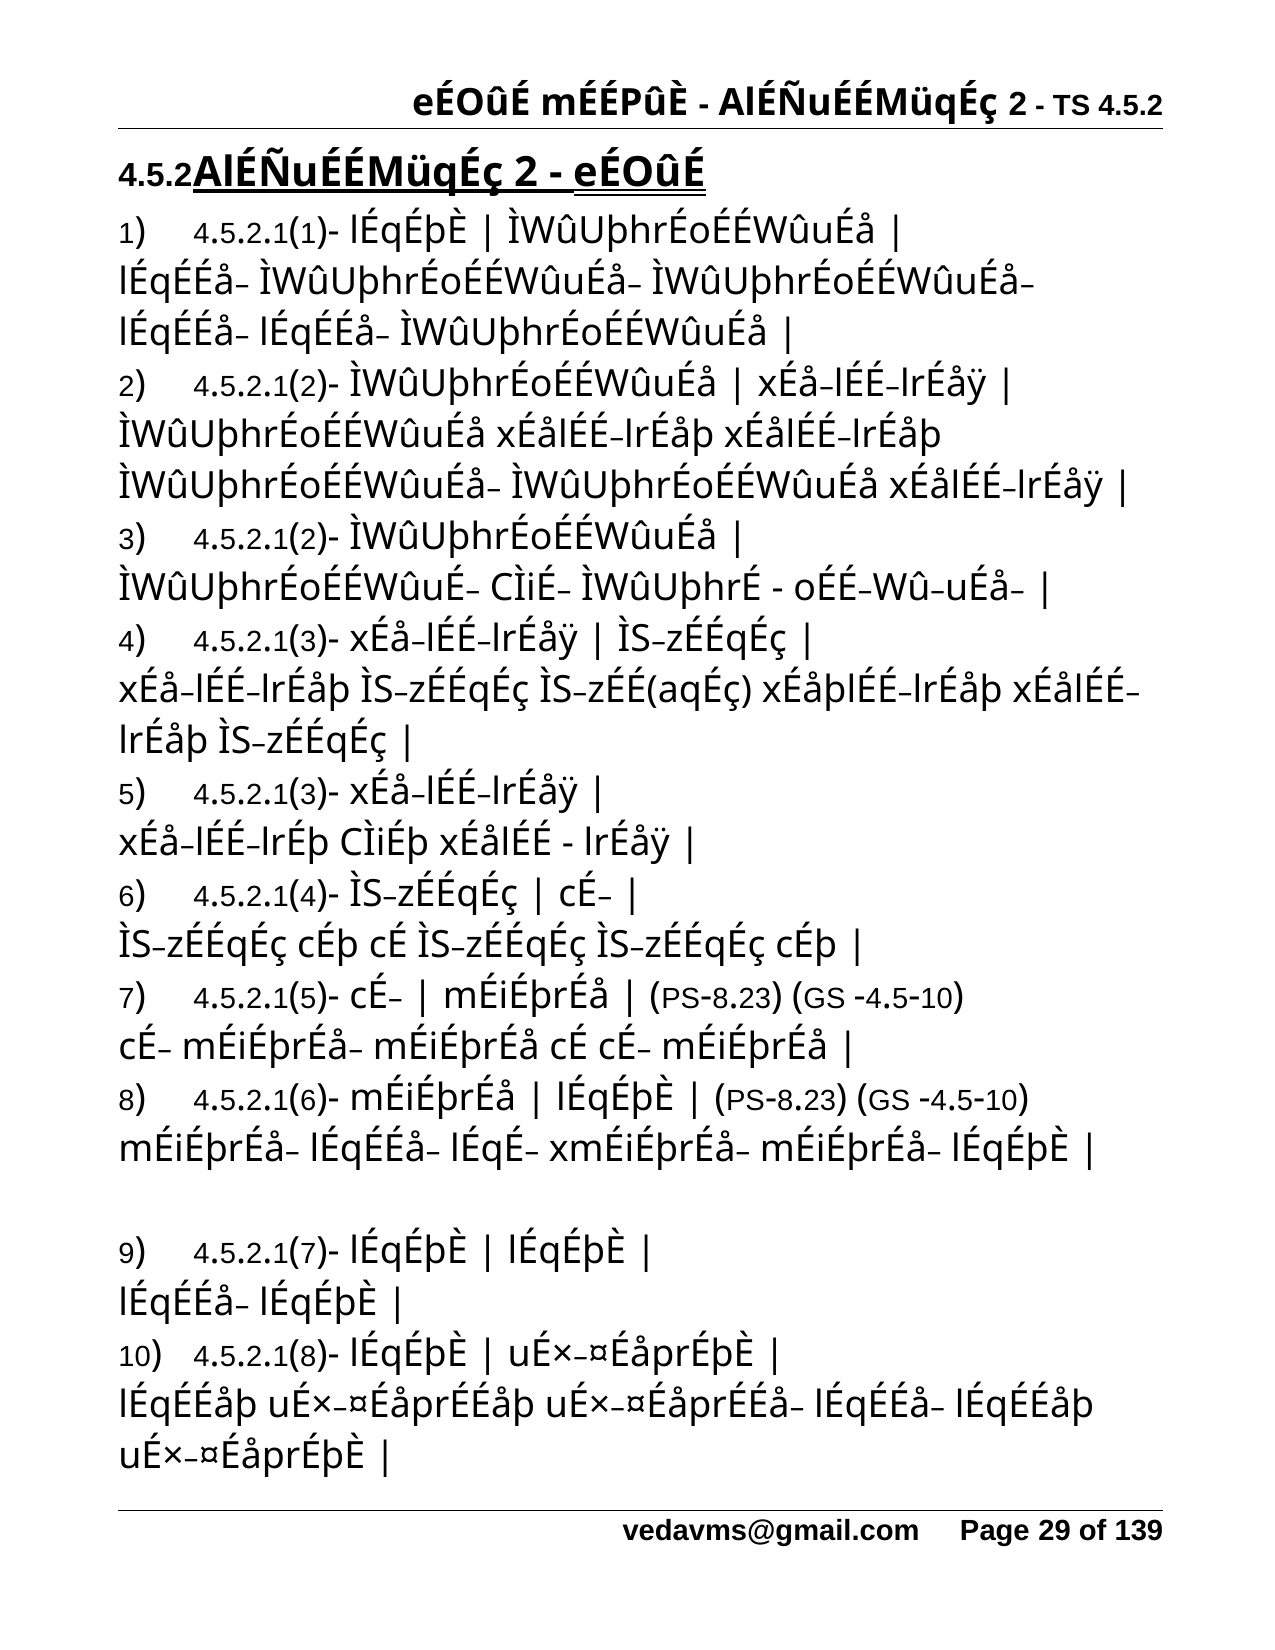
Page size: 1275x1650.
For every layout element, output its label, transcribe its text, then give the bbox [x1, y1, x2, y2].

text lÉqÉÉå– lÉqÉþÈ | [118, 1275, 1163, 1326]
text lÉqÉÉåþ uÉ×–¤ÉåprÉÉåþ uÉ×–¤ÉåprÉÉå– lÉqÉÉå– lÉqÉÉåþ uÉ×–¤ÉåprÉþÈ | [118, 1377, 1163, 1479]
text xÉå–lÉÉ–lrÉåþ ÌS–zÉÉqÉç ÌS–zÉÉ(aqÉç) xÉåþlÉÉ–lrÉåþ xÉålÉÉ–lrÉåþ ÌS–zÉÉqÉç | [118, 662, 1163, 764]
text 1) 4.5.2.1(1)- lÉqÉþÈ | ÌWûUþhrÉoÉÉWûuÉå | [118, 203, 1163, 254]
text ÌWûUþhrÉoÉÉWûuÉ– CÌiÉ– ÌWûUþhrÉ - oÉÉ–Wû–uÉå– | [118, 560, 1163, 611]
text xÉå–lÉÉ–lrÉþ CÌiÉþ xÉålÉÉ - lrÉåÿ | [118, 815, 1163, 866]
text ÌWûUþhrÉoÉÉWûuÉå xÉålÉÉ–lrÉåþ xÉålÉÉ–lrÉåþ ÌWûUþhrÉoÉÉWûuÉå– ÌWûUþhrÉoÉÉWûuÉå xÉålÉÉ–lrÉåÿ | [118, 407, 1163, 509]
text 6) 4.5.2.1(4)- ÌS–zÉÉqÉç | cÉ– | [118, 866, 1163, 917]
text lÉqÉÉå– ÌWûUþhrÉoÉÉWûuÉå– ÌWûUþhrÉoÉÉWûuÉå– lÉqÉÉå– lÉqÉÉå– ÌWûUþhrÉoÉÉWûuÉå | [118, 254, 1163, 356]
text 5) 4.5.2.1(3)- xÉå–lÉÉ–lrÉåÿ | [118, 764, 1163, 815]
text 4) 4.5.2.1(3)- xÉå–lÉÉ–lrÉåÿ | ÌS–zÉÉqÉç | [118, 611, 1163, 662]
text ÌS–zÉÉqÉç cÉþ cÉ ÌS–zÉÉqÉç ÌS–zÉÉqÉç cÉþ | [118, 917, 1163, 968]
text 10) 4.5.2.1(8)- lÉqÉþÈ | uÉ×–¤ÉåprÉþÈ | [118, 1326, 1163, 1377]
text 9) 4.5.2.1(7)- lÉqÉþÈ | lÉqÉþÈ | [118, 1224, 1163, 1275]
text 8) 4.5.2.1(6)- mÉiÉþrÉå | lÉqÉþÈ | (PS-8.23) (GS -4.5-10) [118, 1071, 1163, 1122]
text mÉiÉþrÉå– lÉqÉÉå– lÉqÉ– xmÉiÉþrÉå– mÉiÉþrÉå– lÉqÉþÈ | [118, 1122, 1163, 1173]
text 2) 4.5.2.1(2)- ÌWûUþhrÉoÉÉWûuÉå | xÉå–lÉÉ–lrÉåÿ | [118, 356, 1163, 407]
text 3) 4.5.2.1(2)- ÌWûUþhrÉoÉÉWûuÉå | [118, 509, 1163, 560]
subtitle AlÉÑuÉÉMüqÉç 2 - eÉOûÉ [118, 142, 1163, 198]
text cÉ– mÉiÉþrÉå– mÉiÉþrÉå cÉ cÉ– mÉiÉþrÉå | [118, 1019, 1163, 1071]
text 7) 4.5.2.1(5)- cÉ– | mÉiÉþrÉå | (PS-8.23) (GS -4.5-10) [118, 968, 1163, 1019]
